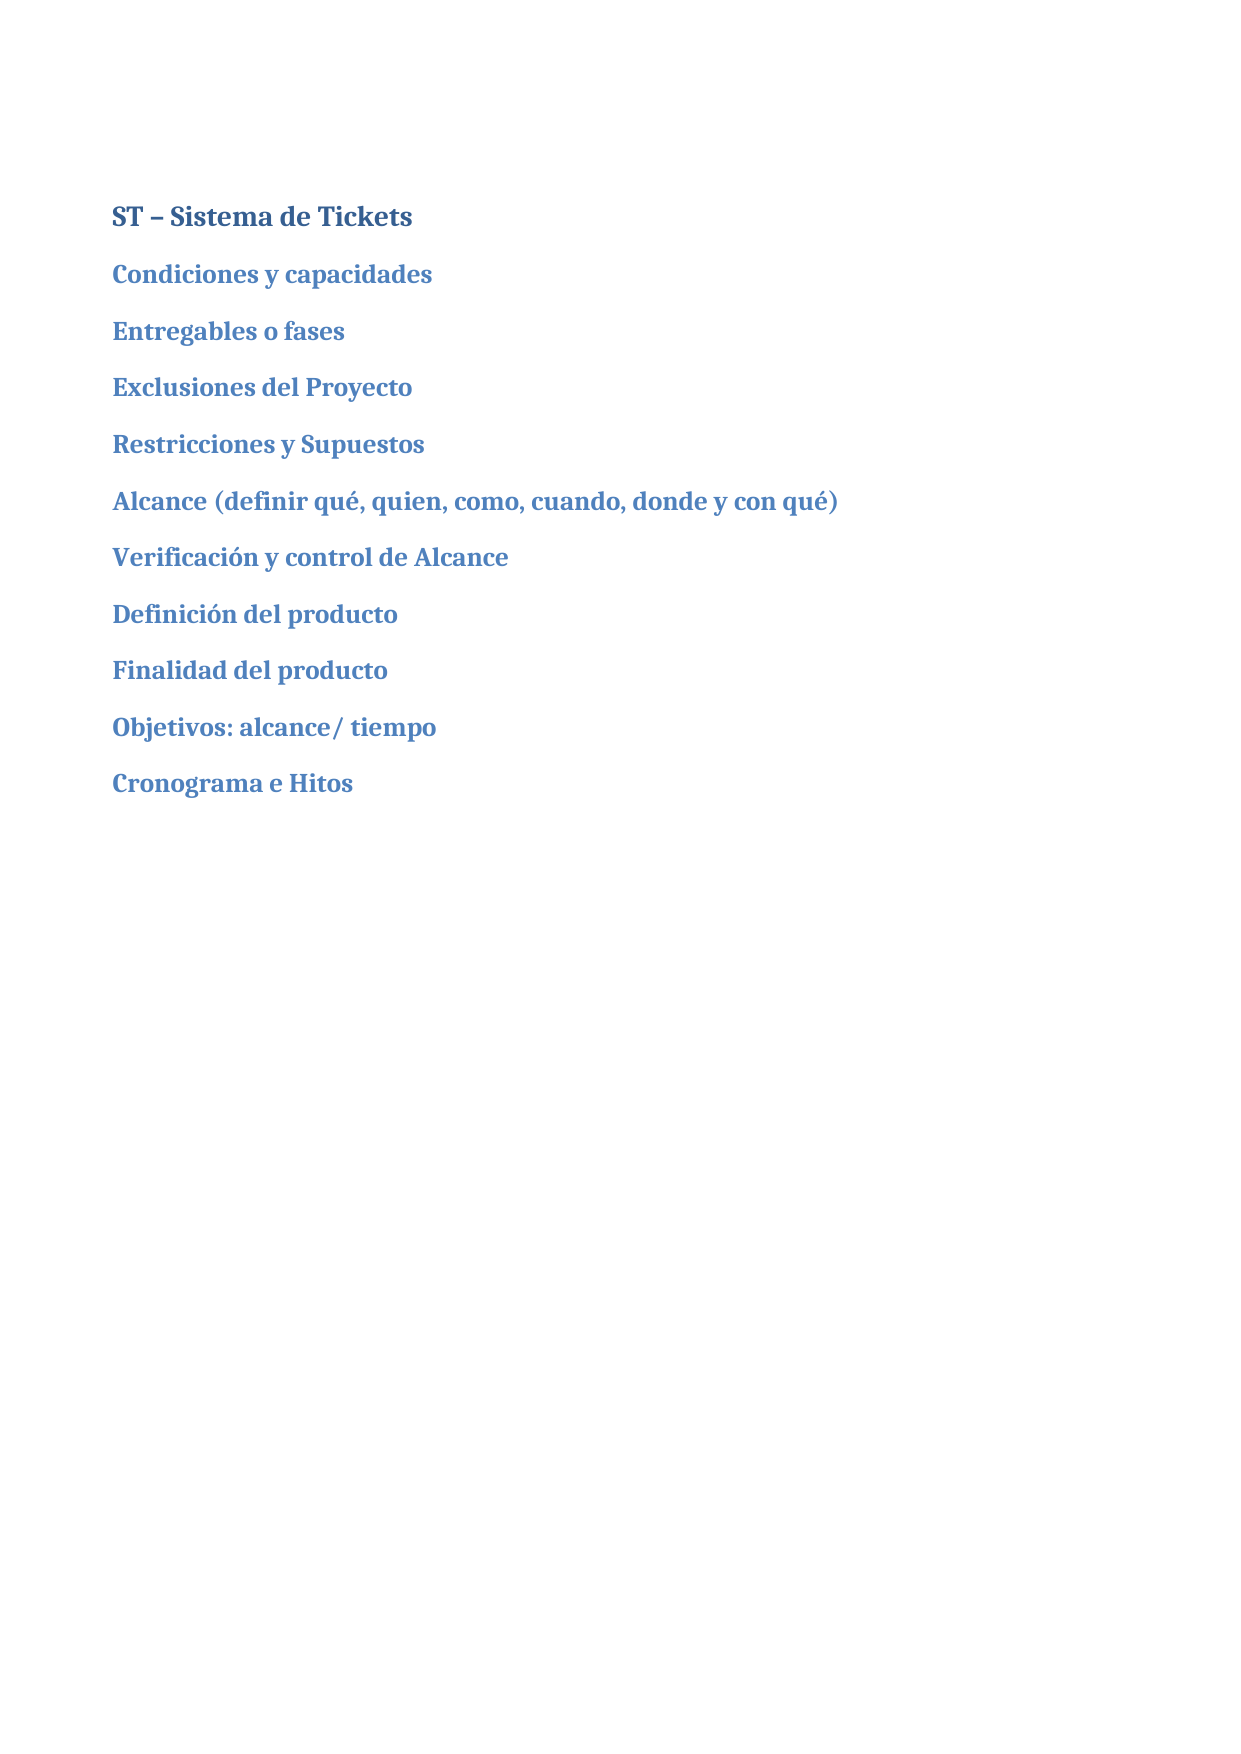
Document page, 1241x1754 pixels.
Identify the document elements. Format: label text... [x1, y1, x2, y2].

subtitle Alcance (definir qué, quien, como, cuando, donde y con qué) [112, 486, 1128, 517]
subtitle Cronograma e Hitos [112, 768, 1128, 799]
subtitle Objetivos: alcance/ tiempo [112, 712, 1128, 743]
subtitle Definición del producto [112, 599, 1128, 630]
subtitle Entregables o fases [112, 316, 1128, 347]
subtitle Exclusiones del Proyecto [112, 372, 1128, 404]
subtitle Finalidad del producto [112, 655, 1128, 686]
subtitle ST – Sistema de Tickets [112, 200, 1128, 233]
subtitle Restricciones y Supuestos [112, 429, 1128, 460]
subtitle Verificación y control de Alcance [112, 542, 1128, 573]
subtitle Condiciones y capacidades [112, 259, 1128, 291]
